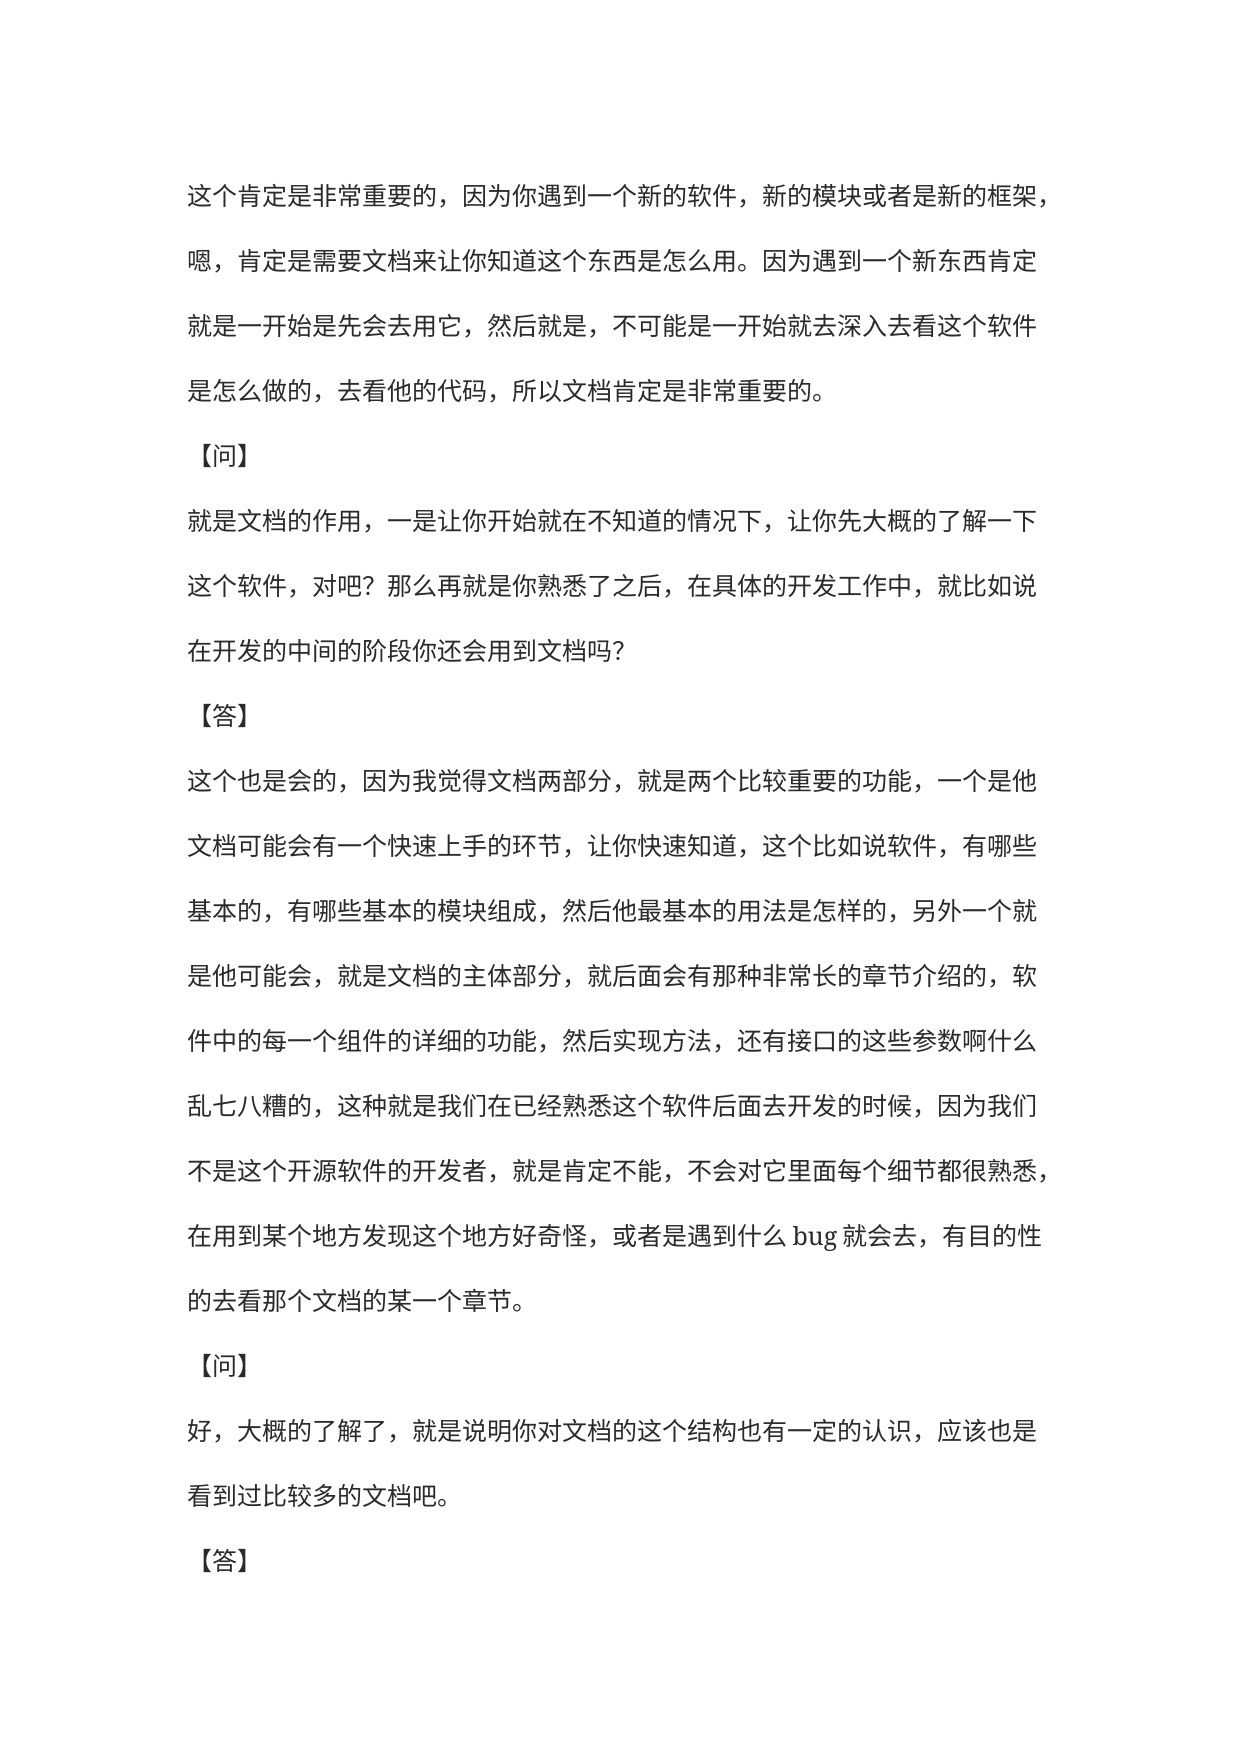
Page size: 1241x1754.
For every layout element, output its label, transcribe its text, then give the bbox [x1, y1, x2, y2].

text 【答】 [187, 1527, 1053, 1592]
text 就是文档的作用，一是让你开始就在不知道的情况下，让你先大概的了解一下这个软件，对吧？那么再就是你熟悉了之后，在具体的开发工作中，就比如说在开发的中间的阶段你还会用到文档吗？ [187, 487, 1053, 682]
text 【问】 [187, 1332, 1053, 1397]
text 这个也是会的，因为我觉得文档两部分，就是两个比较重要的功能，一个是他文档可能会有一个快速上手的环节，让你快速知道，这个比如说软件，有哪些基本的，有哪些基本的模块组成，然后他最基本的用法是怎样的，另外一个就是他可能会，就是文档的主体部分，就后面会有那种非常长的章节介绍的，软件中的每一个组件的详细的功能，然后实现方法，还有接口的这些参数啊什么乱七八糟的，这种就是我们在已经熟悉这个软件后面去开发的时候，因为我们不是这个开源软件的开发者，就是肯定不能，不会对它里面每个细节都很熟悉，在用到某个地方发现这个地方好奇怪，或者是遇到什么bug就会去，有目的性的去看那个文档的某一个章节。 [187, 747, 1053, 1332]
text 这个肯定是非常重要的，因为你遇到一个新的软件，新的模块或者是新的框架，嗯，肯定是需要文档来让你知道这个东西是怎么用。因为遇到一个新东西肯定就是一开始是先会去用它，然后就是，不可能是一开始就去深入去看这个软件是怎么做的，去看他的代码，所以文档肯定是非常重要的。 [187, 162, 1053, 422]
text 【答】 [187, 682, 1053, 747]
text 好，大概的了解了，就是说明你对文档的这个结构也有一定的认识，应该也是看到过比较多的文档吧。 [187, 1397, 1053, 1527]
text 【问】 [187, 422, 1053, 487]
